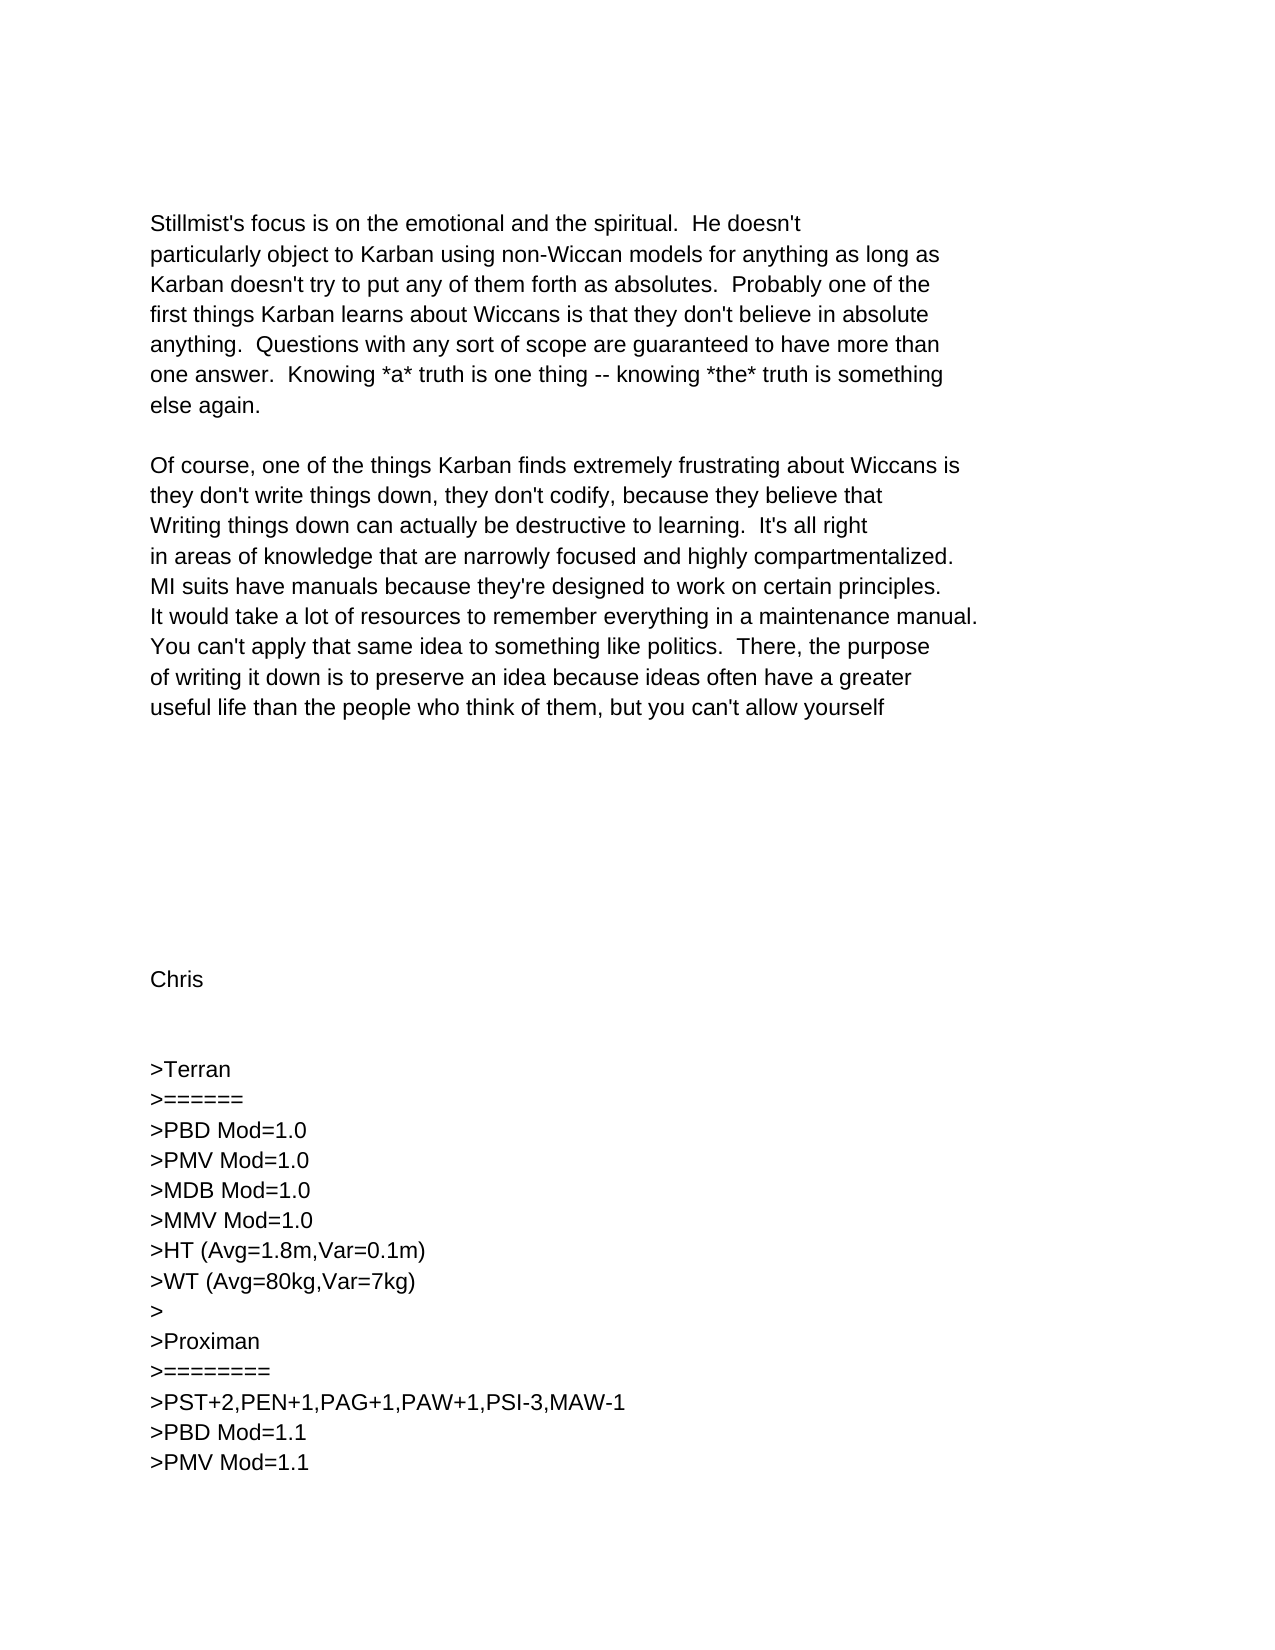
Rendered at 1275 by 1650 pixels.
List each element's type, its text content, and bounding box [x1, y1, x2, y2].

text >PBD Mod=1.1 [150, 1419, 1125, 1445]
text they don't write things down, they don't codify, because they believe that [150, 482, 1125, 509]
text Chris [150, 966, 1125, 992]
text Of course, one of the things Karban finds extremely frustrating about Wiccans is [150, 452, 1125, 478]
text >HT (Avg=1.8m,Var=0.1m) [150, 1237, 1125, 1264]
text You can't apply that same idea to something like politics. There, the purpose [150, 633, 1125, 660]
text else again. [150, 392, 1125, 418]
text in areas of knowledge that are narrowly focused and highly compartmentalized. [150, 543, 1125, 569]
text >PMV Mod=1.0 [150, 1147, 1125, 1173]
text >WT (Avg=80kg,Var=7kg) [150, 1268, 1125, 1294]
text anything. Questions with any sort of scope are guaranteed to have more than [150, 331, 1125, 358]
text >MMV Mod=1.0 [150, 1207, 1125, 1234]
text Karban doesn't try to put any of them forth as absolutes. Probably one of the [150, 271, 1125, 297]
text >======== [150, 1358, 1125, 1385]
text of writing it down is to preserve an idea because ideas often have a greater [150, 663, 1125, 690]
text Stillmist's focus is on the emotional and the spiritual. He doesn't [150, 210, 1125, 237]
text >MDB Mod=1.0 [150, 1177, 1125, 1203]
text >PMV Mod=1.1 [150, 1449, 1125, 1475]
text one answer. Knowing *a* truth is one thing -- knowing *the* truth is something [150, 361, 1125, 388]
text useful life than the people who think of them, but you can't allow yourself [150, 694, 1125, 720]
text >PST+2,PEN+1,PAG+1,PAW+1,PSI-3,MAW-1 [150, 1388, 1125, 1415]
text MI suits have manuals because they're designed to work on certain principles. [150, 573, 1125, 599]
text > [150, 1298, 1125, 1324]
text particularly object to Karban using non-Wiccan models for anything as long as [150, 241, 1125, 267]
text first things Karban learns about Wiccans is that they don't believe in absolute [150, 301, 1125, 327]
text It would take a lot of resources to remember everything in a maintenance manual. [150, 603, 1125, 629]
text Writing things down can actually be destructive to learning. It's all right [150, 512, 1125, 539]
text >Terran [150, 1056, 1125, 1083]
text >====== [150, 1086, 1125, 1113]
text >PBD Mod=1.0 [150, 1117, 1125, 1143]
text >Proximan [150, 1328, 1125, 1354]
